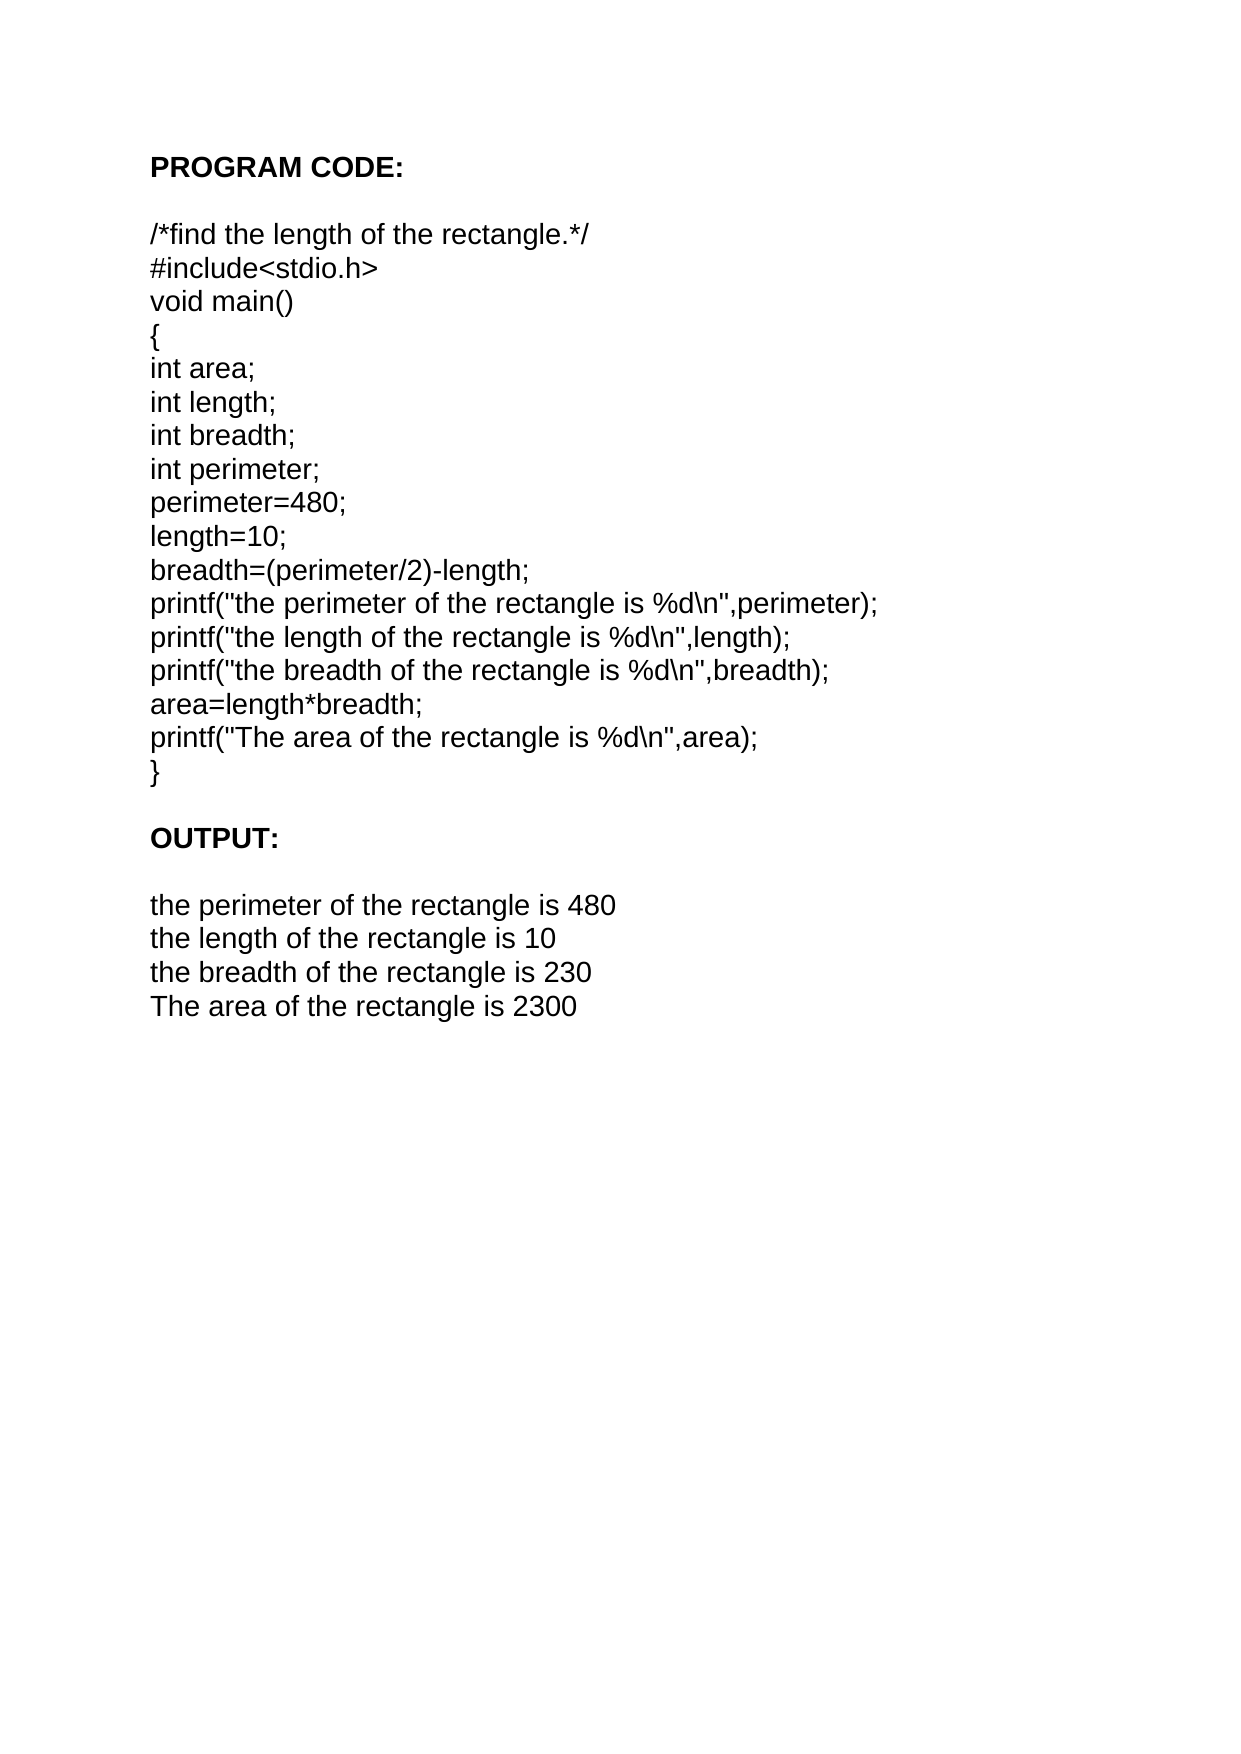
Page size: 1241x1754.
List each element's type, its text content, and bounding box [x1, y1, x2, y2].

text PROGRAM CODE: /*find the length of the rectangle.*/ #include<stdio.h> void main() { int area; int length; int breadth; int perimeter; perimeter=480; length=10; breadth=(perimeter/2)-length; printf("the perimeter of the rectangle is %d\n",perimeter); printf("the length of the rectangle is %d\n",length); printf("the breadth of the rectangle is %d\n",breadth); area=length*breadth; printf("The area of the rectangle is %d\n",area); } OUTPUT: the perimeter of the rectangle is 480 the length of the rectangle is 10 the breadth of the rectangle is 230 The area of the rectangle is 2300 [150, 150, 1090, 1117]
